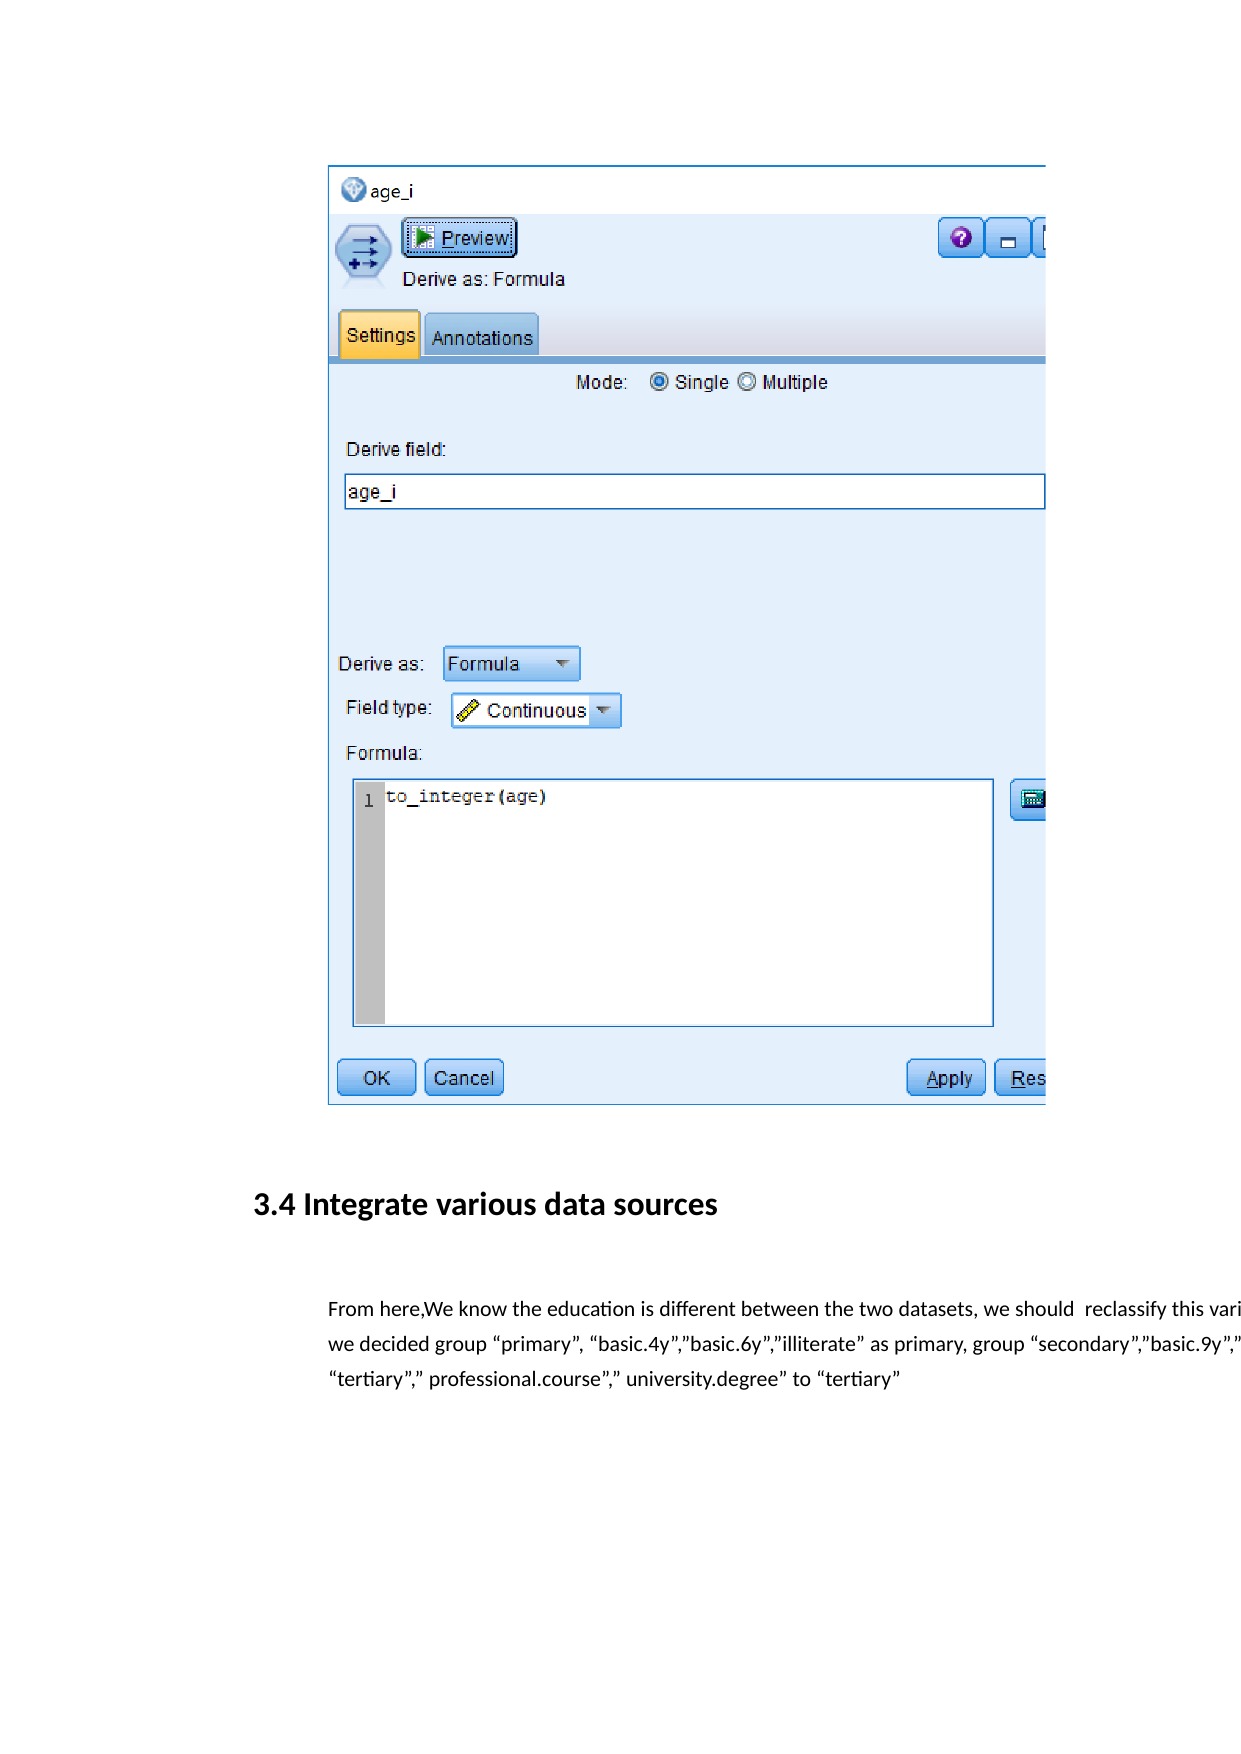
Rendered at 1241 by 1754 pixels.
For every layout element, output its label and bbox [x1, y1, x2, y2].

table_header [250, 162, 1046, 1417]
picture [327, 165, 1046, 1105]
